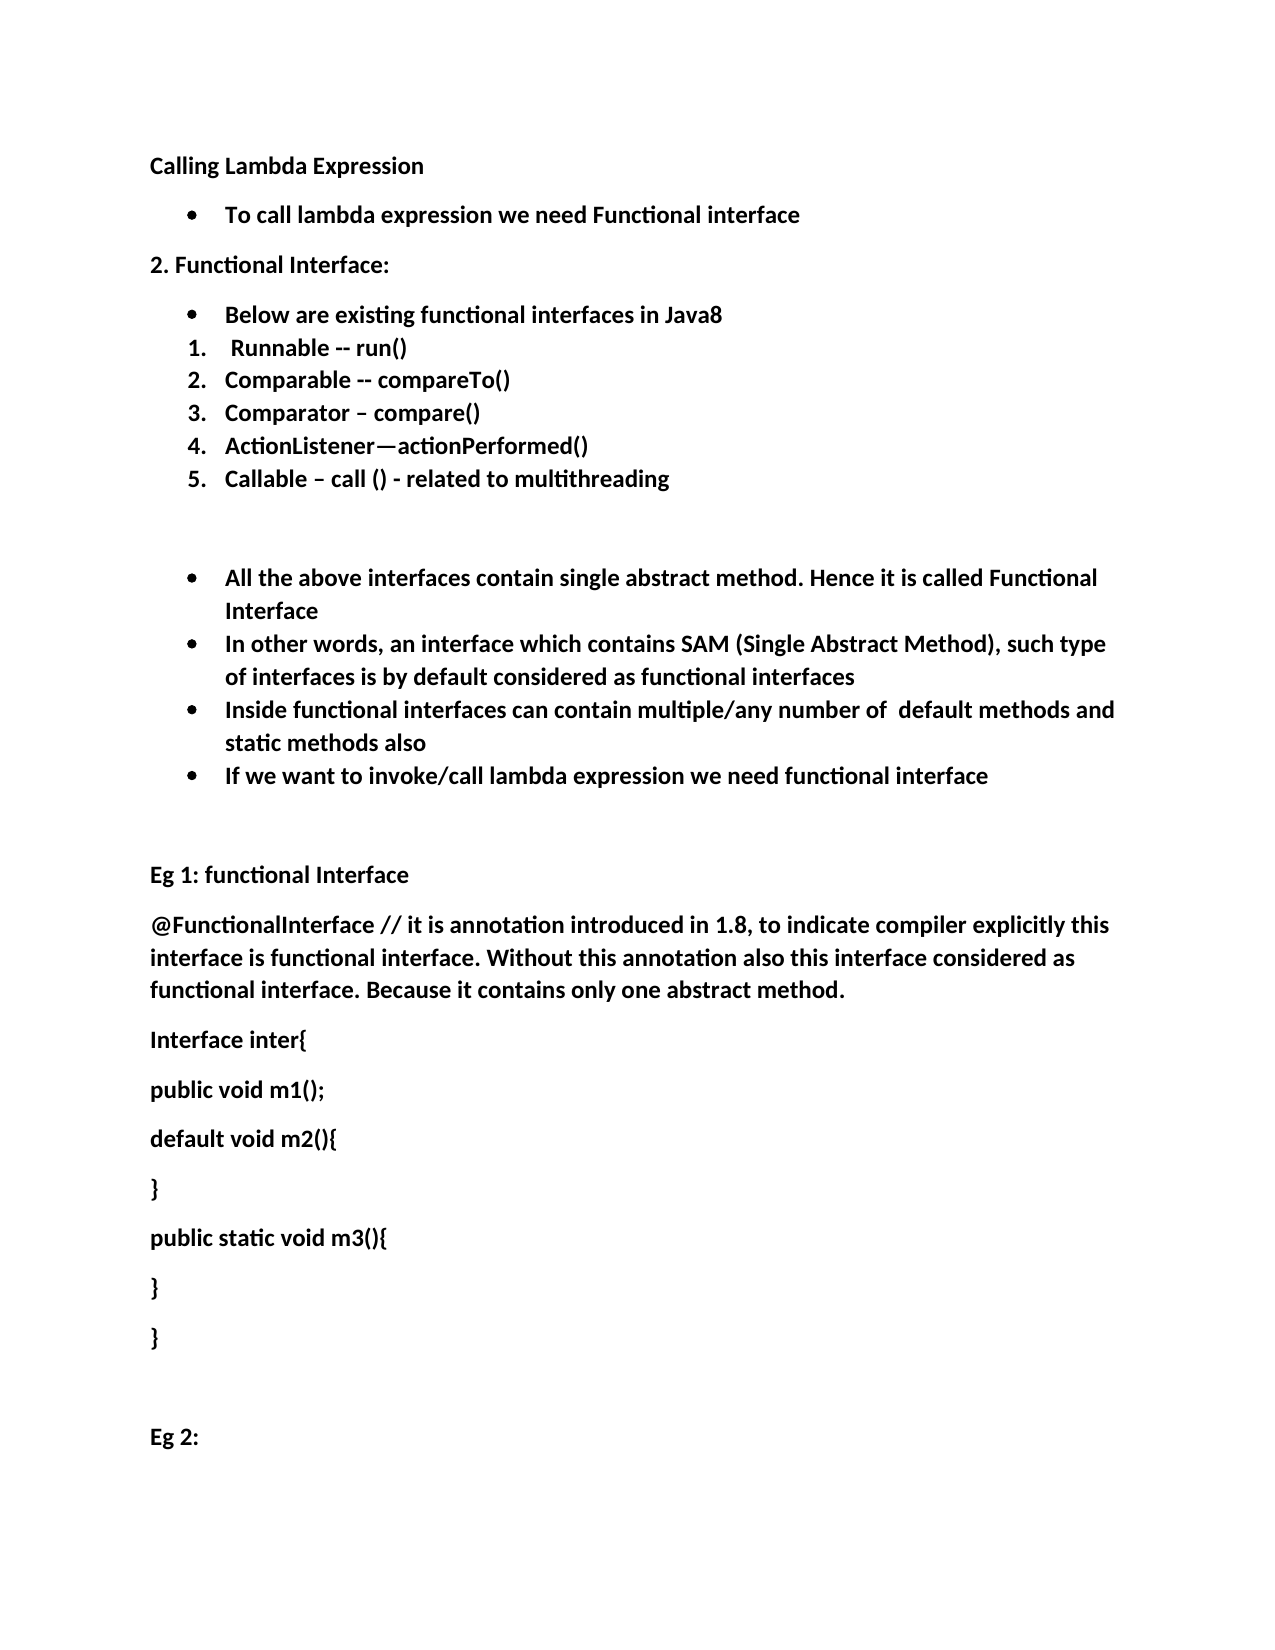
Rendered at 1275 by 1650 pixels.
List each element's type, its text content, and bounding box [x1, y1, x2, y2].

list Comparable -- compareTo() [187, 364, 1125, 395]
list All the above interfaces contain single abstract method. Hence it is called Functional Interface [187, 562, 1125, 626]
text @FunctionalInterface // it is annotation introduced in 1.8, to indicate compiler explicitly this interface is functional interface. Without this annotation also this interface considered as functional interface. Because it contains only one abstract method. [150, 909, 1125, 1005]
text default void m2(){ [150, 1123, 1125, 1154]
text Calling Lambda Expression [150, 150, 1125, 181]
list Callable – call () - related to multithreading [187, 463, 1125, 494]
text Eg 2: [150, 1421, 1125, 1451]
text } [150, 1272, 1125, 1303]
list If we want to invoke/call lambda expression we need functional interface [187, 760, 1125, 791]
text } [150, 1173, 1125, 1203]
text } [150, 1322, 1125, 1352]
text 2. Functional Interface: [150, 249, 1125, 280]
list In other words, an interface which contains SAM (Single Abstract Method), such type of interfaces is by default considered as functional interfaces [187, 628, 1125, 692]
text Eg 1: functional Interface [150, 859, 1125, 890]
text Interface inter{ [150, 1024, 1125, 1055]
list Comparator – compare() [187, 397, 1125, 428]
list Inside functional interfaces can contain multiple/any number of default methods and static methods also [187, 694, 1125, 758]
list To call lambda expression we need Functional interface [187, 199, 1125, 230]
list ActionListener—actionPerformed() [187, 430, 1125, 461]
text public void m1(); [150, 1074, 1125, 1104]
list Runnable -- run() [187, 332, 1125, 362]
text public static void m3(){ [150, 1222, 1125, 1253]
list Below are existing functional interfaces in Java8 [187, 299, 1125, 329]
